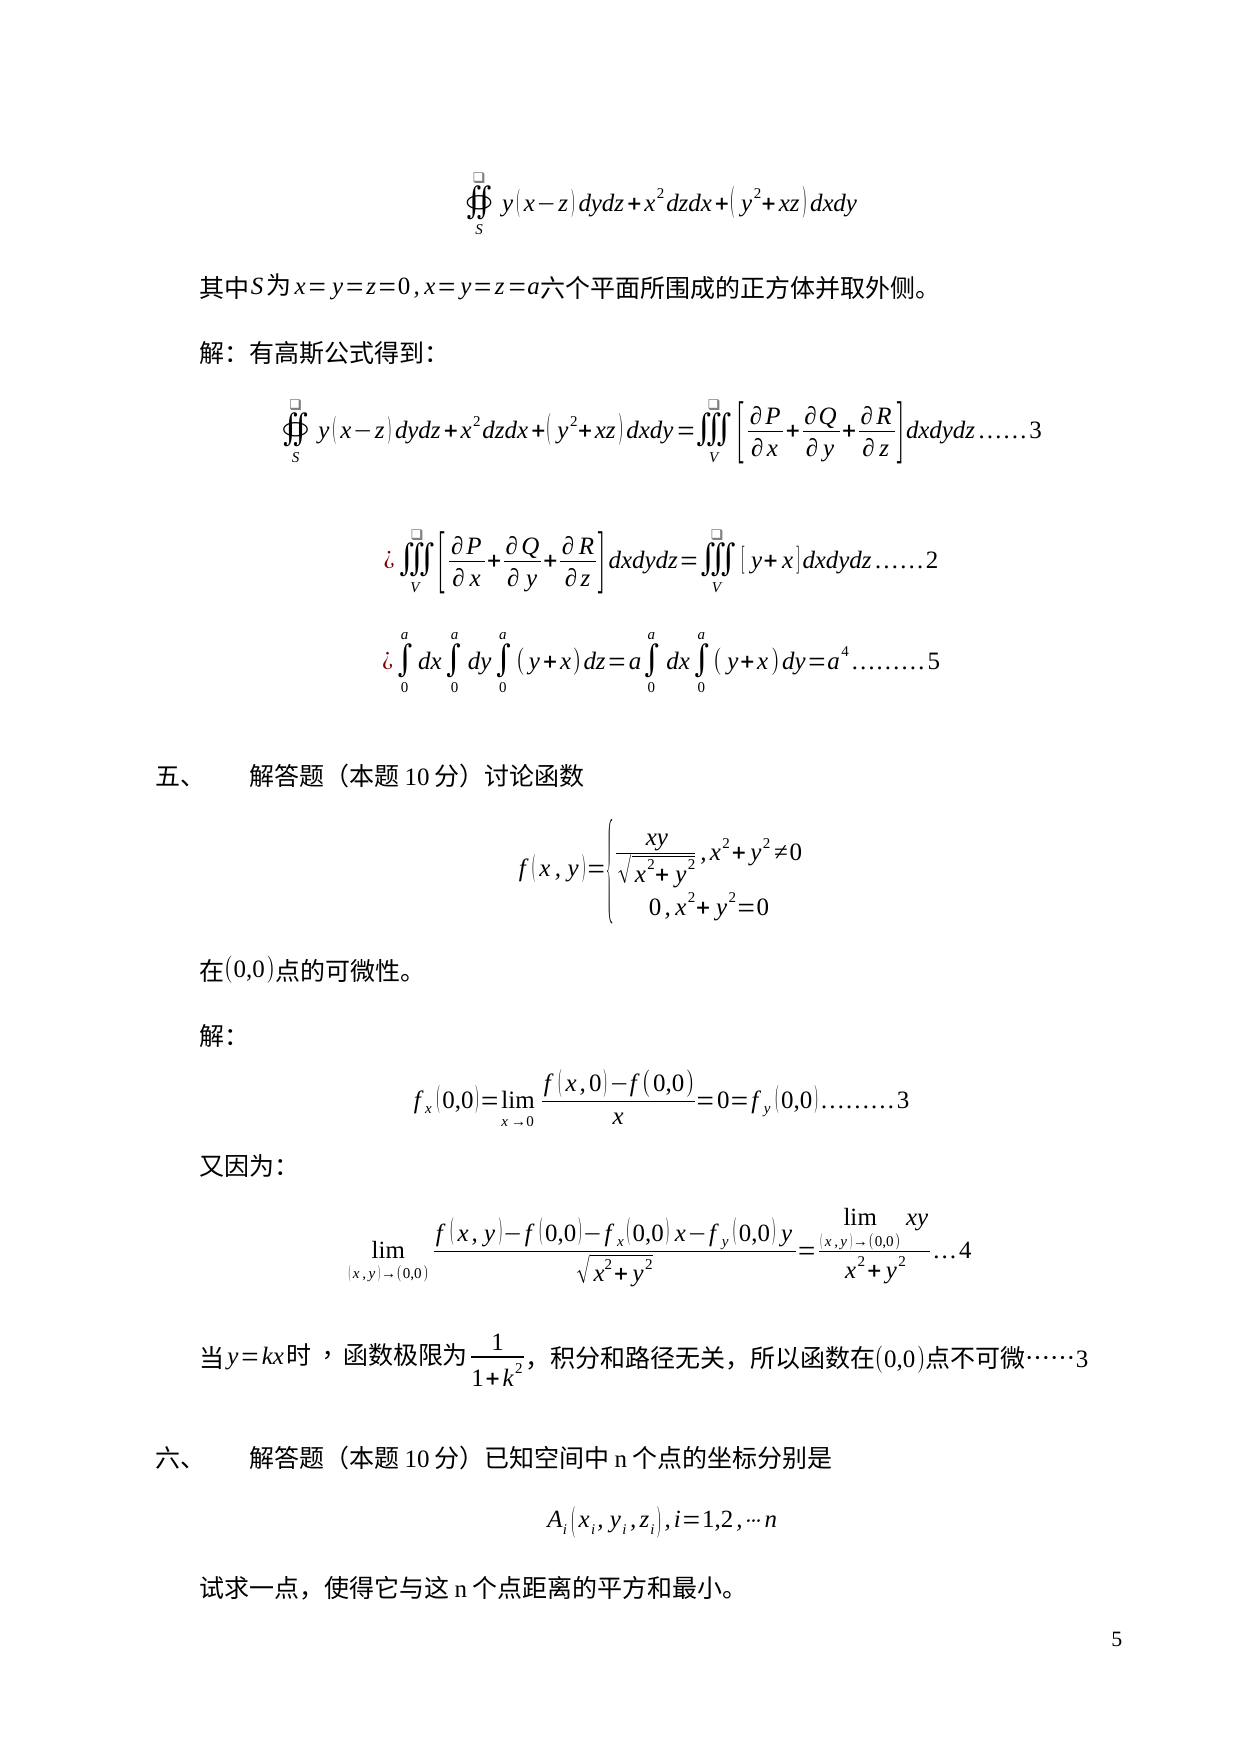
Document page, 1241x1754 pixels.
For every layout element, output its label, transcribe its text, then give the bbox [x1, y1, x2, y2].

list 当，积分和路径无关，所以函数在点不可微……3 [199, 1327, 1122, 1392]
list 试求一点，使得它与这n个点距离的平方和最小。 [199, 1554, 1122, 1619]
list 又因为： [199, 1132, 1122, 1197]
list 在点的可微性。 [199, 937, 1122, 1002]
list 解： [199, 1002, 1122, 1067]
list 解答题（本题10分）讨论函数 [156, 742, 1122, 807]
list 其中六个平面所围成的正方体并取外侧。 [199, 254, 1122, 319]
list 解：有高斯公式得到： [199, 319, 1122, 384]
list 解答题（本题10分）已知空间中n个点的坐标分别是 [156, 1424, 1122, 1489]
